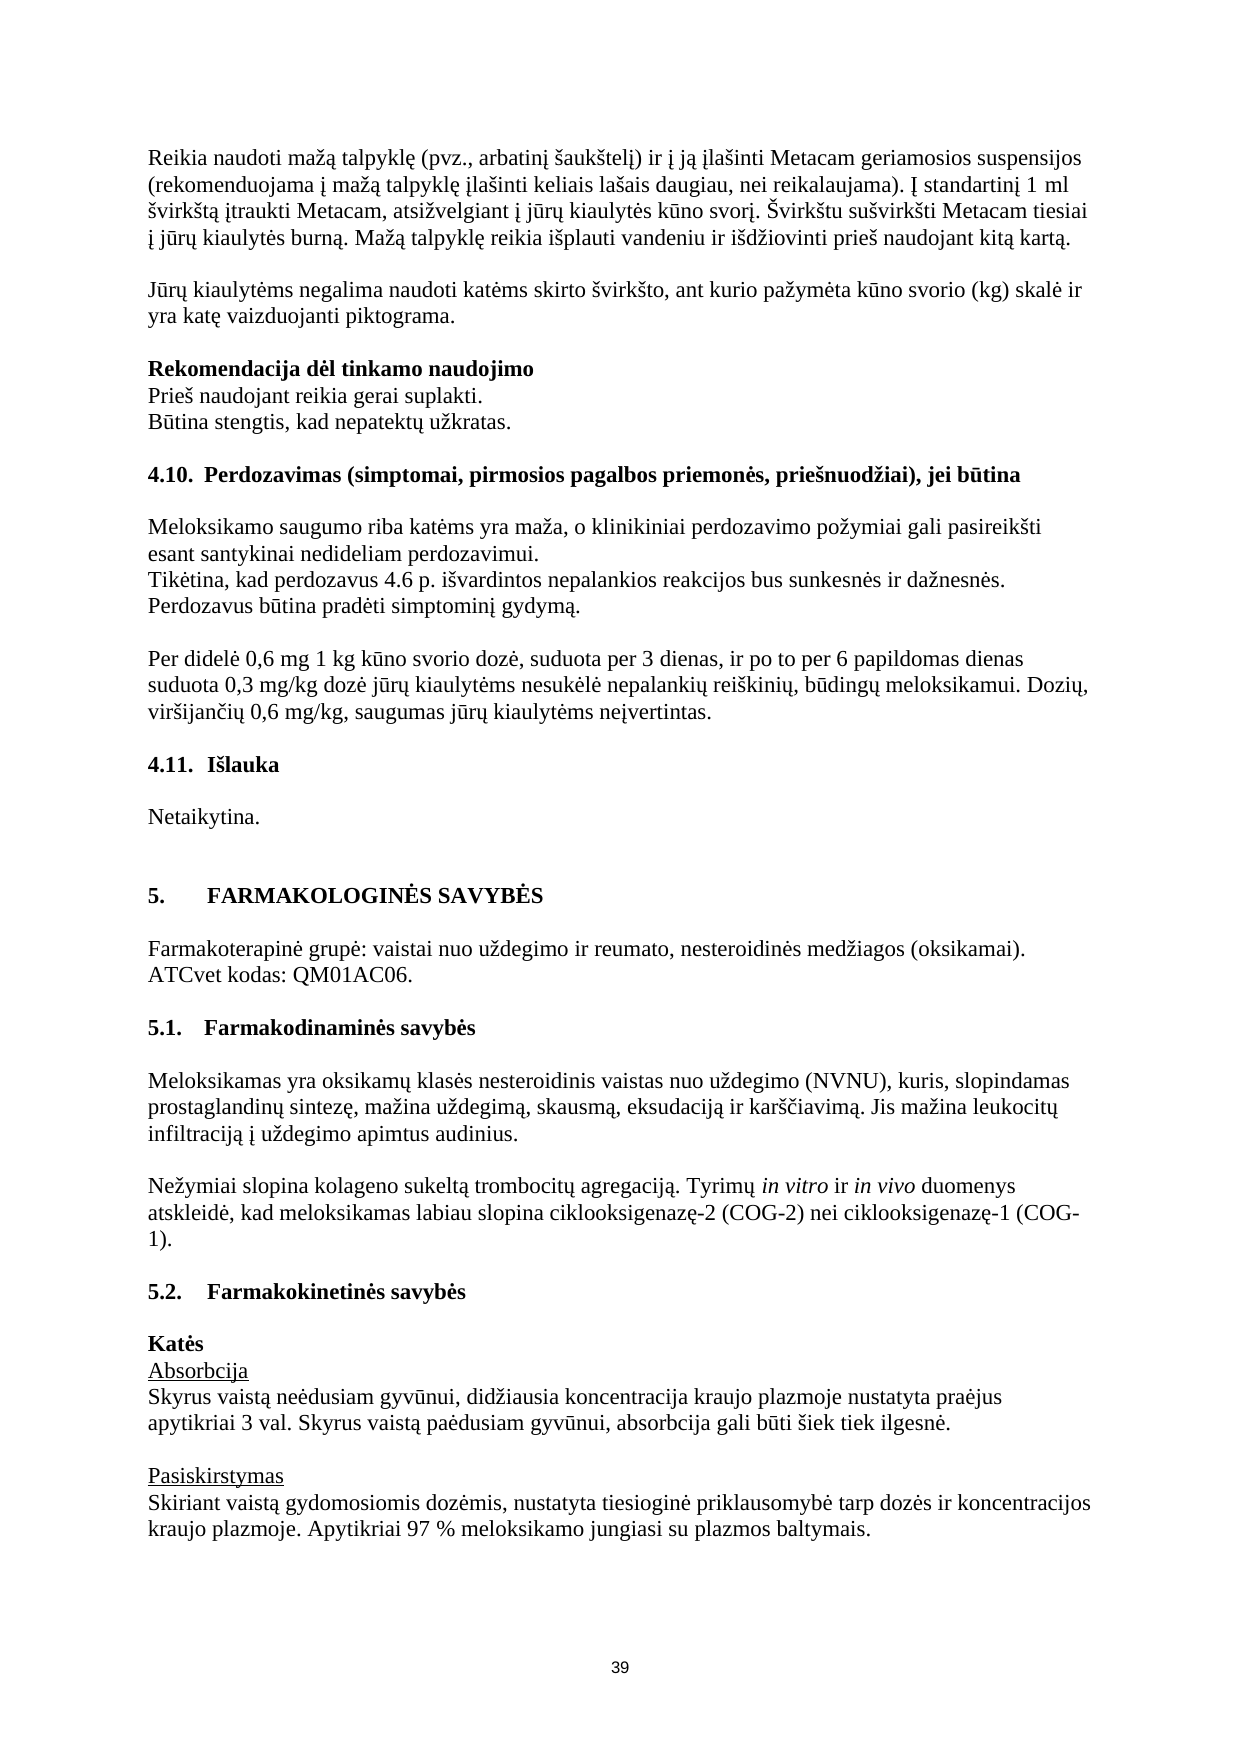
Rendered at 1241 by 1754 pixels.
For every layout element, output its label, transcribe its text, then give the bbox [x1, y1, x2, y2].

text Rekomendacija dėl tinkamo naudojimo [148, 355, 1092, 382]
text Per didelė 0,6 mg 1 kg kūno svorio dozė, suduota per 3 dienas, ir po to per 6 papildomas dienas suduota 0,3 mg/kg dozė jūrų kiaulytėms nesukėlė nepalankių reiškinių, būdingų meloksikamui. Dozių, viršijančių 0,6 mg/kg, saugumas jūrų kiaulytėms neįvertintas. [148, 645, 1092, 724]
text Pasiskirstymas [148, 1462, 1092, 1488]
text Meloksikamo saugumo riba katėms yra maža, o klinikiniai perdozavimo požymiai gali pasireikšti esant santykinai nedideliam perdozavimui. [148, 513, 1092, 566]
text Tikėtina, kad perdozavus 4.6 p. išvardintos nepalankios reakcijos bus sunkesnės ir dažnesnės. Perdozavus būtina pradėti simptominį gydymą. [148, 566, 1092, 619]
text Farmakoterapinė grupė: vaistai nuo uždegimo ir reumato, nesteroidinės medžiagos (oksikamai). [148, 935, 1092, 961]
text 4.10. Perdozavimas (simptomai, pirmosios pagalbos priemonės, priešnuodžiai), jei būtina [148, 461, 1092, 487]
text Absorbcija [148, 1357, 1092, 1383]
text 5.2. Farmakokinetinės savybės [148, 1278, 1092, 1304]
text Būtina stengtis, kad nepatektų užkratas. [148, 408, 1092, 434]
text 5. FARMAKOLOGINĖS SAVYBĖS [148, 882, 1092, 909]
text Nežymiai slopina kolageno sukeltą trombocitų agregaciją. Tyrimų in vitro ir in vivo duomenys atskleidė, kad meloksikamas labiau slopina ciklooksigenazę-2 (COG-2) nei ciklooksigenazę-1 (COG-1). [148, 1172, 1092, 1251]
text ATCvet kodas: QM01AC06. [148, 961, 1092, 988]
text 5.1. Farmakodinaminės savybės [148, 1014, 1092, 1041]
text Skiriant vaistą gydomosiomis dozėmis, nustatyta tiesioginė priklausomybė tarp dozės ir koncentracijos kraujo plazmoje. Apytikriai 97 % meloksikamo jungiasi su plazmos baltymais. [148, 1488, 1092, 1541]
text 4.11. Išlauka [148, 751, 1092, 777]
text Skyrus vaistą neėdusiam gyvūnui, didžiausia koncentracija kraujo plazmoje nustatyta praėjus apytikriai 3 val. Skyrus vaistą paėdusiam gyvūnui, absorbcija gali būti šiek tiek ilgesnė. [148, 1383, 1092, 1436]
text Netaikytina. [148, 803, 1092, 830]
text Prieš naudojant reikia gerai suplakti. [148, 382, 1092, 408]
text Katės [148, 1330, 1092, 1357]
text Jūrų kiaulytėms negalima naudoti katėms skirto švirkšto, ant kurio pažymėta kūno svorio (kg) skalė ir yra katę vaizduojanti piktograma. [148, 276, 1092, 329]
text Reikia naudoti mažą talpyklę (pvz., arbatinį šaukštelį) ir į ją įlašinti Metacam geriamosios suspensijos (rekomenduojama į mažą talpyklę įlašinti keliais lašais daugiau, nei reikalaujama). Į standartinį 1 ml švirkštą įtraukti Metacam, atsižvelgiant į jūrų kiaulytės kūno svorį. Švirkštu sušvirkšti Metacam tiesiai į jūrų kiaulytės burną. Mažą talpyklę reikia išplauti vandeniu ir išdžiovinti prieš naudojant kitą kartą. [148, 144, 1092, 250]
text Meloksikamas yra oksikamų klasės nesteroidinis vaistas nuo uždegimo (NVNU), kuris, slopindamas prostaglandinų sintezę, mažina uždegimą, skausmą, eksudaciją ir karščiavimą. Jis mažina leukocitų infiltraciją į uždegimo apimtus audinius. [148, 1067, 1092, 1146]
